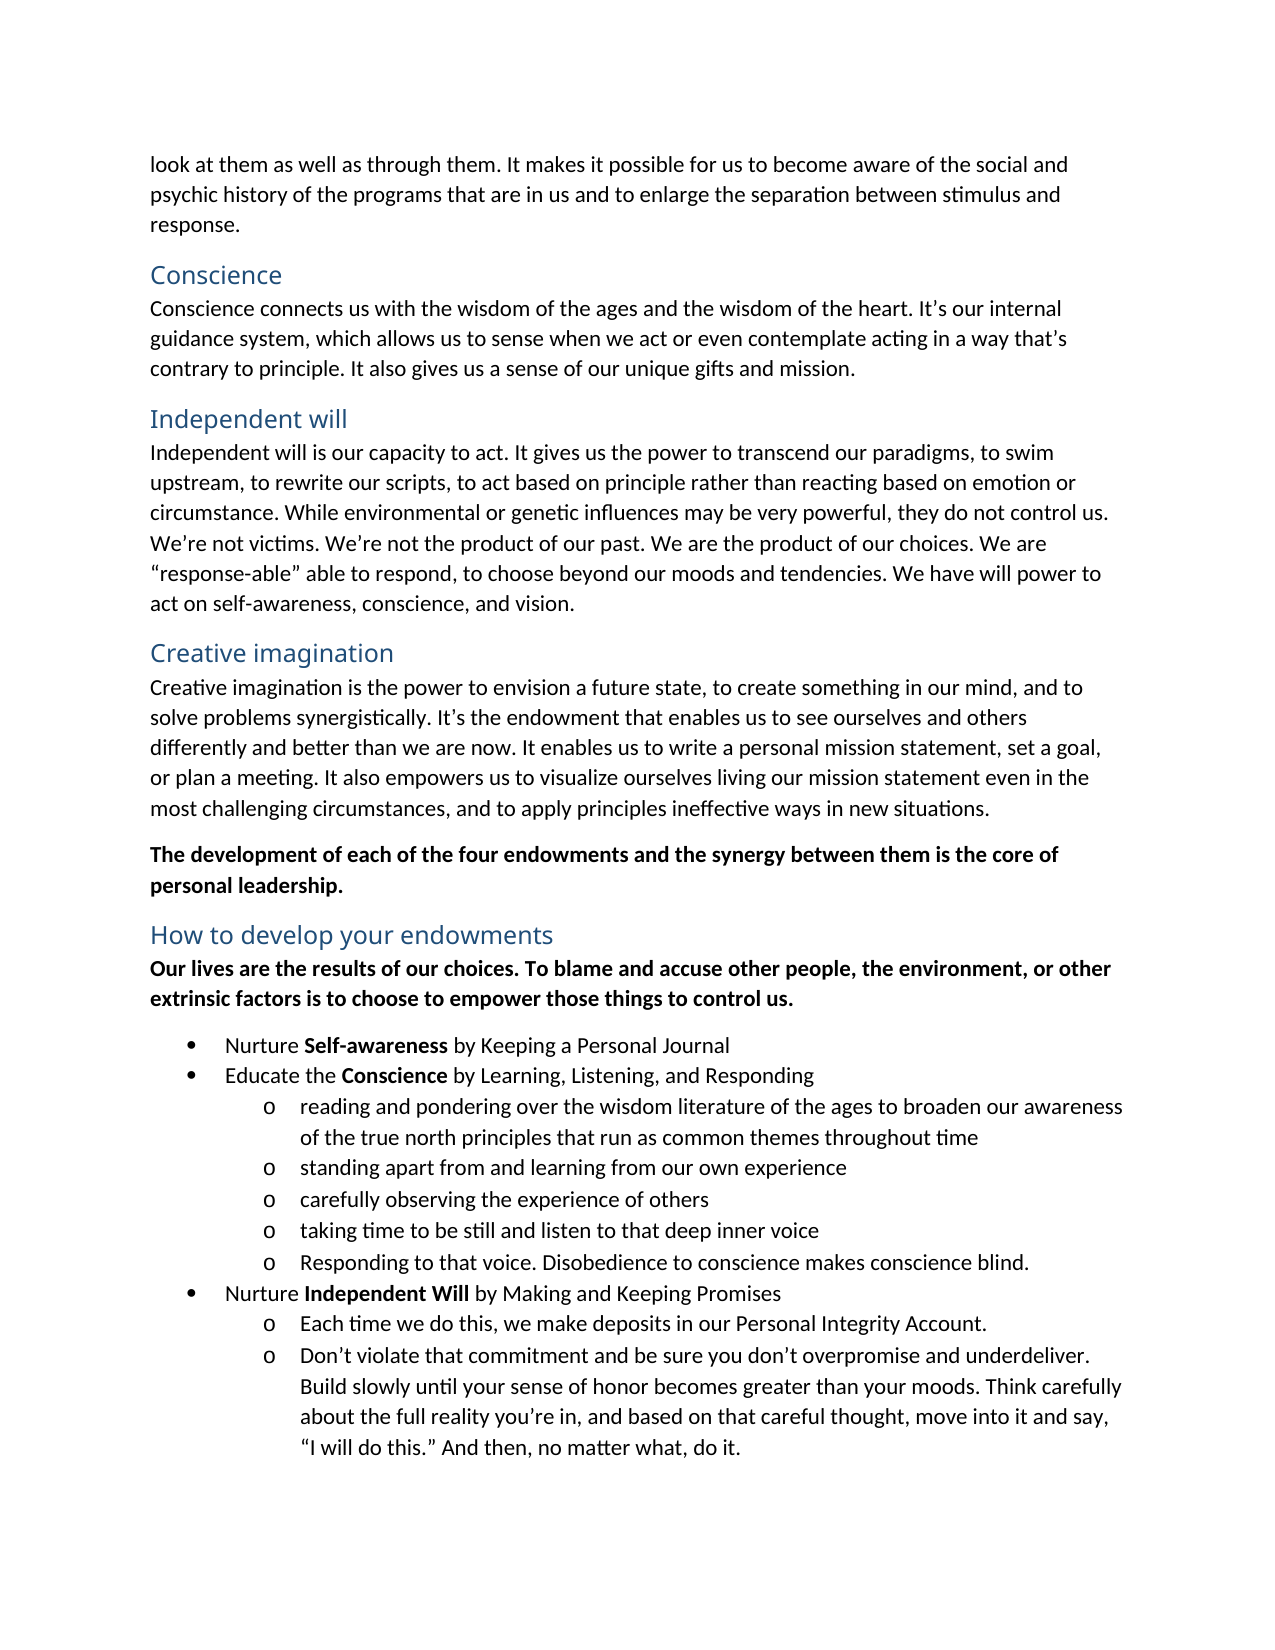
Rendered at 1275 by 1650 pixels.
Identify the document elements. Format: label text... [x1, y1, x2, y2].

list Don’t violate that commitment and be sure you don’t overpromise and underdeliver. Build slowly until your sense of honor becomes greater than your moods. Think carefully about the full reality you’re in, and based on that careful thought, move into it and say, “I will do this.” And then, no matter what, do it. [262, 1341, 1125, 1461]
list standing apart from and learning from our own experience [262, 1153, 1125, 1183]
subtitle Conscience [150, 257, 1125, 291]
list reading and pondering over the wisdom literature of the ages to broaden our awareness of the true north principles that run as common themes throughout time [262, 1092, 1125, 1151]
text Creative imagination is the power to envision a future state, to create something in our mind, and to solve problems synergistically. It’s the endowment that enables us to see ourselves and others differently and better than we are now. It enables us to write a personal mission statement, set a goal, or plan a meeting. It also empowers us to visualize ourselves living our mission statement even in the most challenging circumstances, and to apply principles ineffective ways in new situations. [150, 673, 1125, 822]
list Responding to that voice. Disobedience to conscience makes conscience blind. [262, 1248, 1125, 1277]
subtitle Creative imagination [150, 636, 1125, 670]
list carefully observing the experience of others [262, 1185, 1125, 1214]
subtitle How to develop your endowments [150, 918, 1125, 952]
list Educate the Conscience by Learning, Listening, and Responding [187, 1062, 1125, 1090]
text Our lives are the results of our choices. To blame and accuse other people, the environment, or other extrinsic factors is to choose to empower those things to control us. [150, 954, 1125, 1013]
text The development of each of the four endowments and the synergy between them is the core of personal leadership. [150, 841, 1125, 899]
list Nurture Independent Will by Making and Keeping Promises [187, 1279, 1125, 1307]
list Nurture Self-awareness by Keeping a Personal Journal [187, 1031, 1125, 1059]
subtitle Independent will [150, 401, 1125, 435]
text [150, 150, 1125, 238]
list taking time to be still and listen to that deep inner voice [262, 1216, 1125, 1246]
text Independent will is our capacity to act. It gives us the power to transcend our paradigms, to swim upstream, to rewrite our scripts, to act based on principle rather than reacting based on emotion or circumstance. While environmental or genetic influences may be very powerful, they do not control us. We’re not victims. We’re not the product of our past. We are the product of our choices. We are “response-able” able to respond, to choose beyond our moods and tendencies. We have will power to act on self-awareness, conscience, and vision. [150, 438, 1125, 617]
list Each time we do this, we make deposits in our Personal Integrity Account. [262, 1309, 1125, 1339]
text Conscience connects us with the wisdom of the ages and the wisdom of the heart. It’s our internal guidance system, which allows us to sense when we act or even contemplate acting in a way that’s contrary to principle. It also gives us a sense of our unique gifts and mission. [150, 294, 1125, 382]
